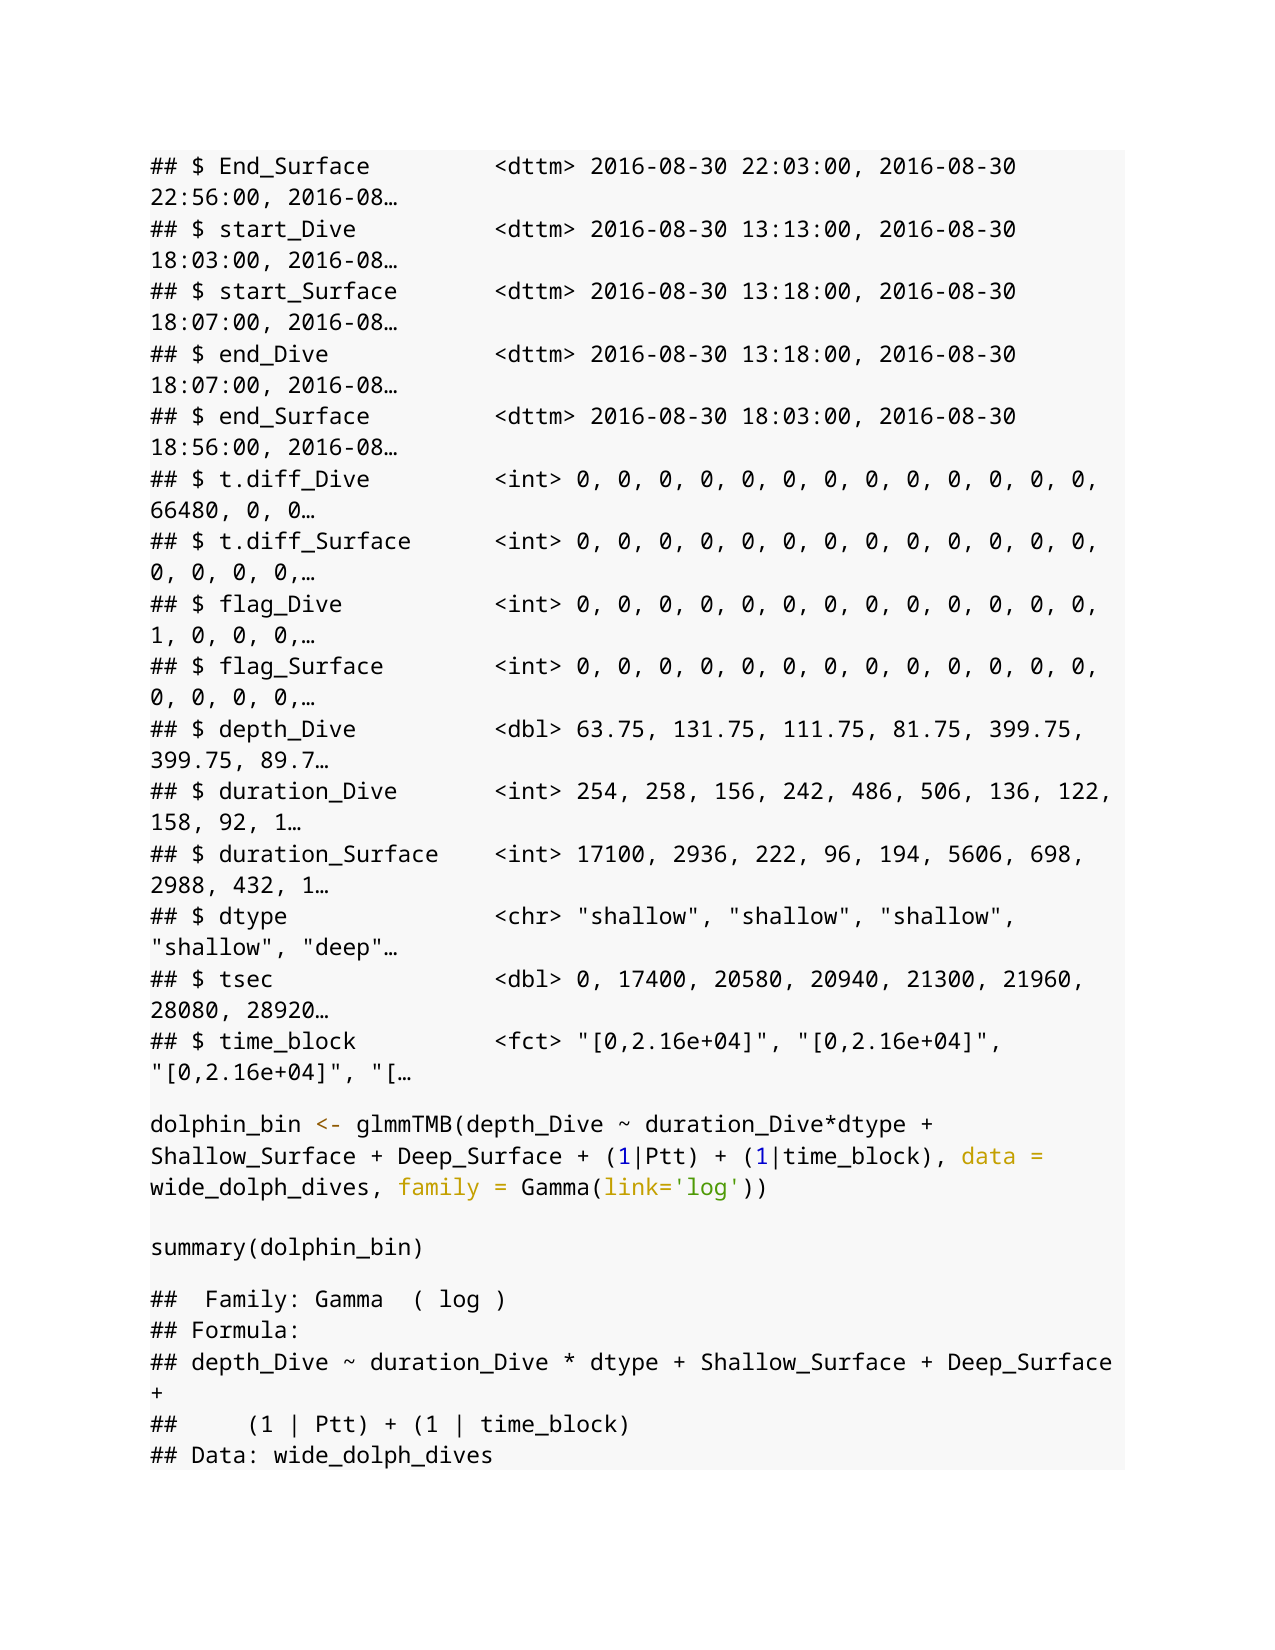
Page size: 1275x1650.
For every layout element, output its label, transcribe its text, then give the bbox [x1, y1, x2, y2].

text dolphin_bin <- glmmTMB(depth_Dive ~ duration_Dive*dtype + Shallow_Surface + Deep_Surface + (1|Ptt) + (1|time_block), data = wide_dolph_dives, family = Gamma(link='log')) summary(dolphin_bin) [150, 1108, 1125, 1262]
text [150, 150, 1125, 1087]
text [150, 1283, 1125, 1470]
